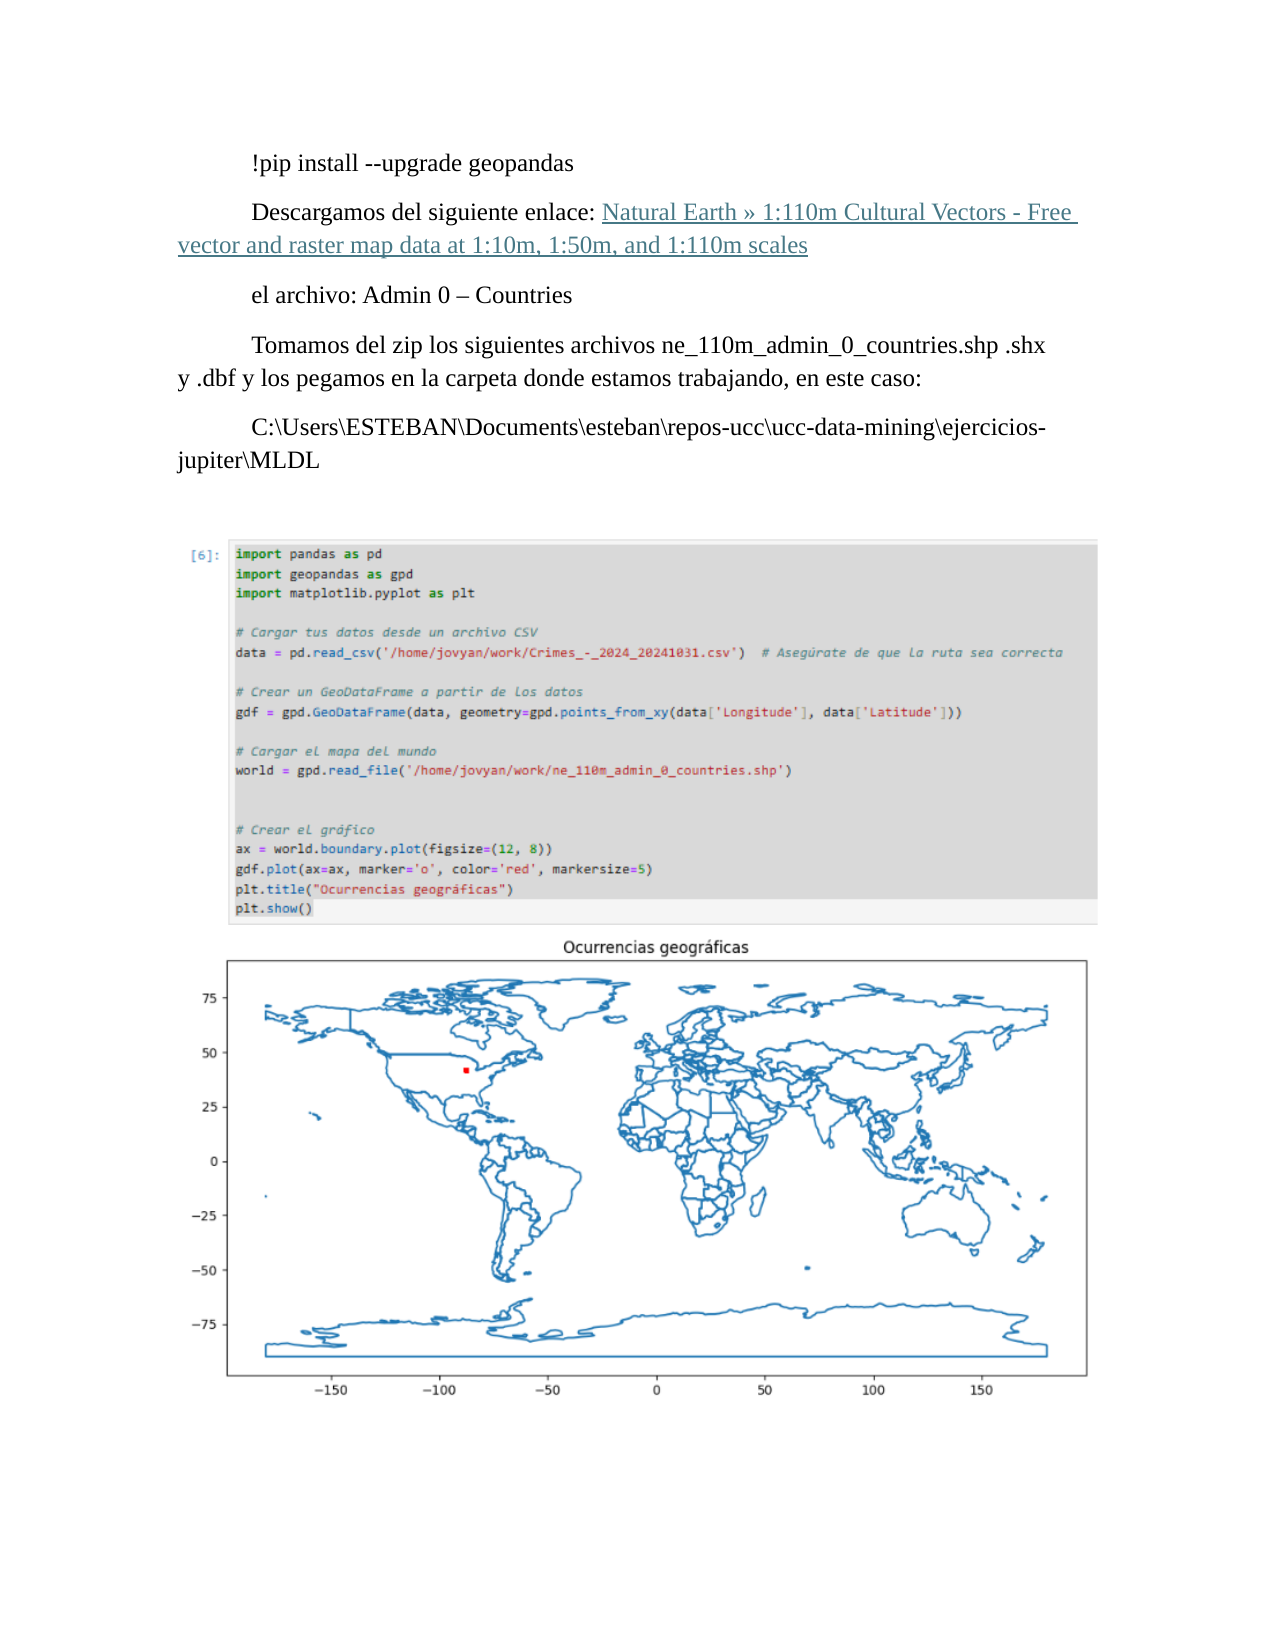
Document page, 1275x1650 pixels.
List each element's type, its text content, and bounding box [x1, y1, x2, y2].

list !pip install --upgrade geopandas [177, 148, 1098, 176]
list C:\Users\ESTEBAN\Documents\esteban\repos-ucc\ucc-data-mining\ejercicios-jupiter\MLDL [177, 412, 1098, 474]
list el archivo: Admin 0 – Countries [177, 280, 1098, 309]
list Descargamos del siguiente enlace: Natural Earth » 1:110m Cultural Vectors - Free vector and raster map data at 1:10m, 1:50m, and 1:110m scales [177, 197, 1098, 259]
picture [177, 534, 1098, 925]
list Tomamos del zip los siguientes archivos ne_110m_admin_0_countries.shp .shx y .dbf y los pegamos en la carpeta donde estamos trabajando, en este caso: [177, 330, 1098, 391]
picture [177, 930, 1098, 1409]
